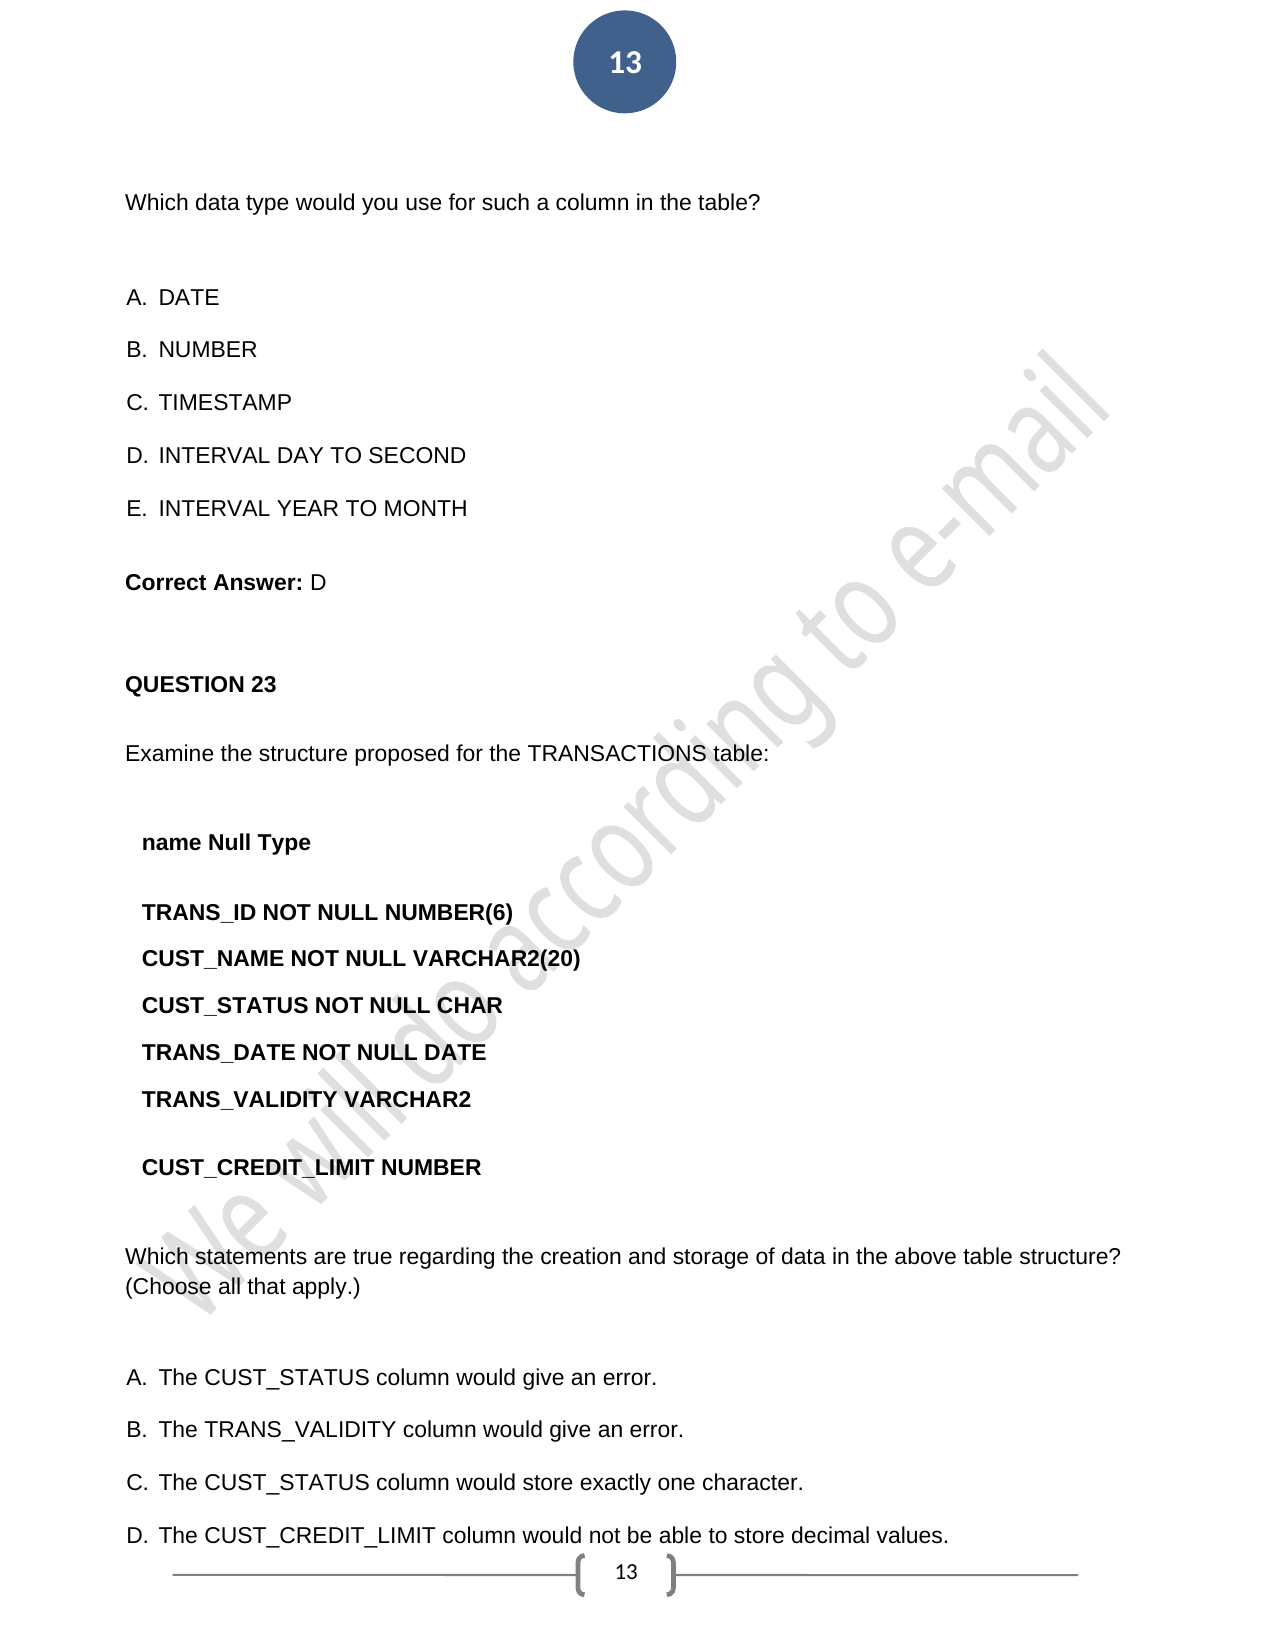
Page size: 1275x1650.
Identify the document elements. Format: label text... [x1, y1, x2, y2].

text Which statements are true regarding the creation and storage of data in the above table structure? (Choose all that apply.) [125, 1243, 1133, 1299]
text Examine the structure proposed for the TRANSACTIONS table: [125, 740, 1137, 766]
text TRANS_DATE NOT NULL DATE [142, 1040, 1137, 1066]
list DATE [126, 283, 1137, 310]
text name Null Type [142, 829, 1137, 856]
list The TRANS_VALIDITY column would give an error. [126, 1416, 1137, 1443]
text TRANS_VALIDITY VARCHAR2 [142, 1087, 1137, 1113]
list The CUST_CREDIT_LIMIT column would not be able to store decimal values. [126, 1522, 1137, 1548]
text CUST_CREDIT_LIMIT NUMBER [142, 1154, 1137, 1181]
list NUMBER [126, 336, 1137, 363]
list TIMESTAMP [126, 389, 1137, 415]
text QUESTION 23 [125, 671, 1137, 697]
list INTERVAL DAY TO SECOND [126, 442, 1137, 468]
text TRANS_ID NOT NULL NUMBER(6) [142, 899, 1137, 925]
text CUST_NAME NOT NULL VARCHAR2(20) [142, 946, 1137, 972]
list The CUST_STATUS column would store exactly one character. [126, 1469, 1137, 1496]
text Correct Answer: D [125, 569, 1137, 595]
text CUST_STATUS NOT NULL CHAR [142, 993, 1137, 1019]
list The CUST_STATUS column would give an error. [126, 1363, 1137, 1390]
text Which data type would you use for such a column in the table? [125, 189, 1137, 216]
list INTERVAL YEAR TO MONTH [126, 495, 1137, 521]
